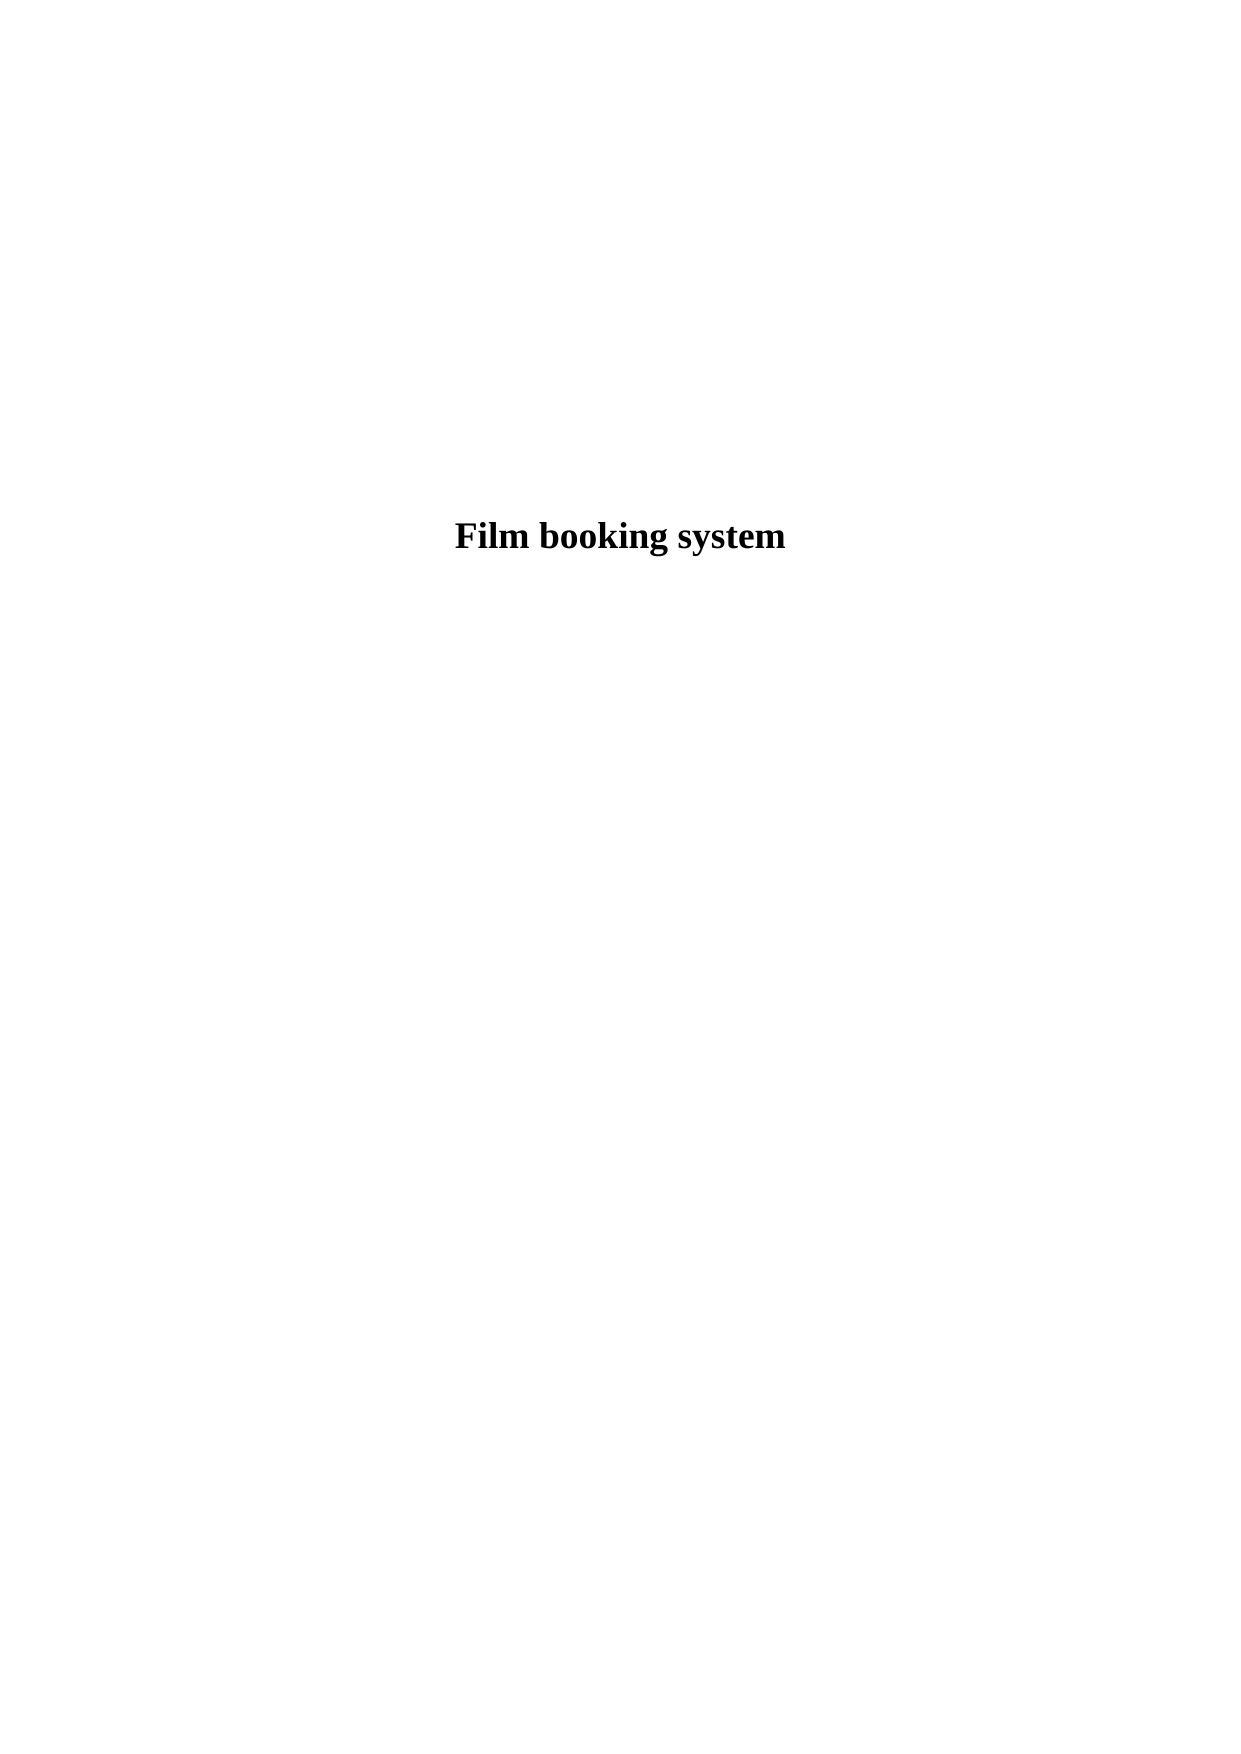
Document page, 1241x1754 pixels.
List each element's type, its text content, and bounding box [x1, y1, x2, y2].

text Film booking system [187, 502, 1053, 567]
